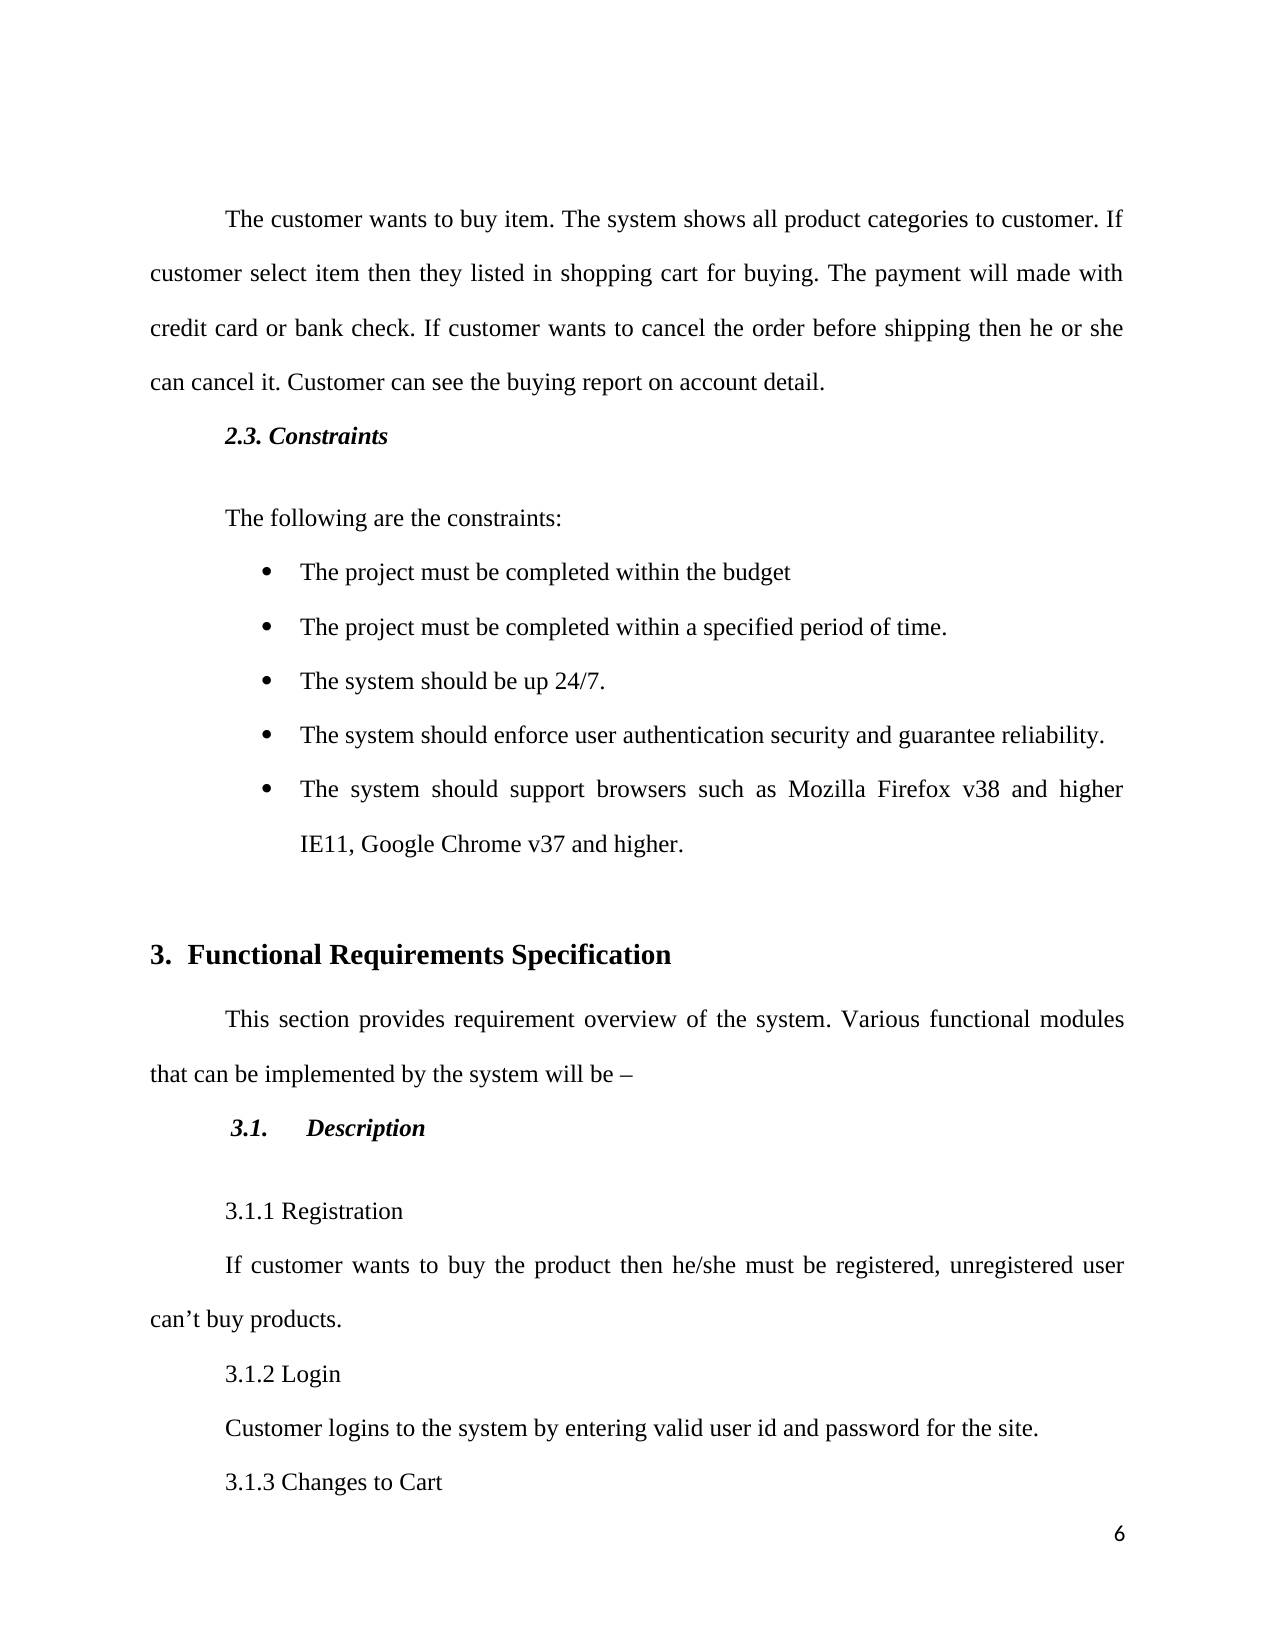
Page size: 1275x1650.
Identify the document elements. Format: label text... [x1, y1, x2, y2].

list The project must be completed within the budget [262, 557, 1125, 586]
list The system should enforce user authentication security and guarantee reliability. [262, 720, 1125, 749]
text The following are the constraints: [150, 503, 1125, 532]
list The system should support browsers such as Mozilla Firefox v38 and higher IE11, Google Chrome v37 and higher. [262, 774, 1125, 857]
text The customer wants to buy item. The system shows all product categories to customer. If customer select item then they listed in shopping cart for buying. The payment will made with credit card or bank check. If customer wants to cancel the order before shipping then he or she can cancel it. Customer can see the buying report on account detail. [150, 204, 1125, 396]
text This section provides requirement overview of the system. Various functional modules that can be implemented by the system will be – [150, 1004, 1125, 1087]
list The system should be up 24/7. [262, 666, 1125, 695]
subtitle Constraints [225, 421, 1125, 450]
subtitle Functional Requirements Specification [150, 937, 1125, 971]
text Customer logins to the system by entering valid user id and password for the site. [150, 1413, 1125, 1442]
text 3.1.3 Changes to Cart [150, 1467, 1125, 1496]
text 3.1.2 Login [150, 1359, 1125, 1387]
text If customer wants to buy the product then he/she must be registered, unregistered user can’t buy products. [150, 1250, 1125, 1333]
subtitle Description [231, 1113, 1125, 1142]
text 3.1.1 Registration [150, 1196, 1125, 1225]
list The project must be completed within a specified period of time. [262, 612, 1125, 640]
